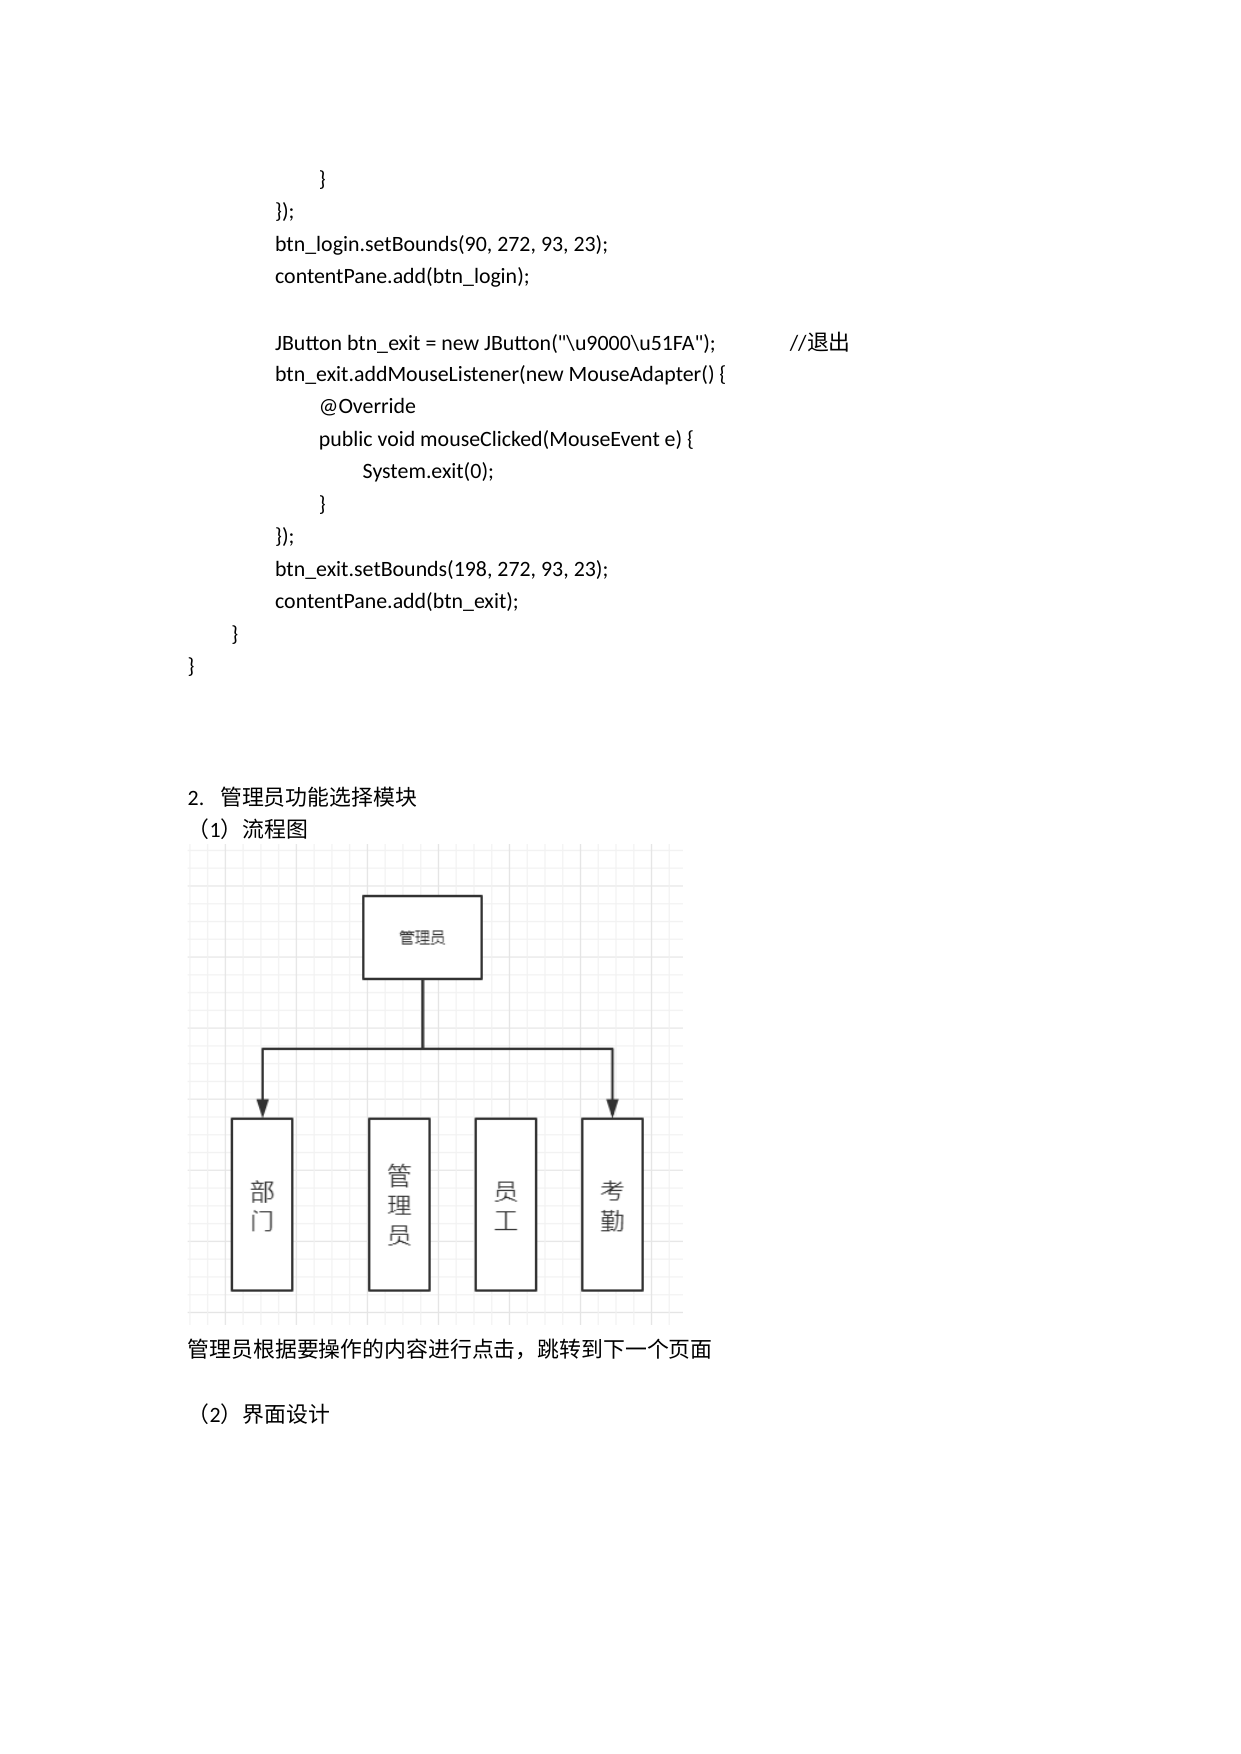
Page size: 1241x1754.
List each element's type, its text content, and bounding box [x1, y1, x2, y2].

list @Override [187, 389, 1053, 422]
list 管理员功能选择模块 [187, 779, 1053, 812]
list } [187, 649, 1053, 682]
list 流程图 [187, 812, 1053, 844]
picture [187, 844, 683, 1325]
list contentPane.add(btn_login); [187, 259, 1053, 292]
list System.exit(0); [187, 454, 1053, 487]
list }); [187, 519, 1053, 552]
list btn_exit.setBounds(198, 272, 93, 23); [187, 552, 1053, 584]
list 界面设计 [187, 1397, 1053, 1429]
list } [187, 617, 1053, 649]
list btn_exit.addMouseListener(new MouseAdapter() { [187, 357, 1053, 389]
list } [187, 487, 1053, 519]
list btn_login.setBounds(90, 272, 93, 23); [187, 227, 1053, 259]
list JButton btn_exit = new JButton("\u9000\u51FA"); //退出 [187, 324, 1053, 357]
list }); [187, 194, 1053, 227]
list } [187, 162, 1053, 194]
list contentPane.add(btn_exit); [187, 584, 1053, 617]
list 管理员根据要操作的内容进行点击，跳转到下一个页面 [187, 1332, 1053, 1364]
list public void mouseClicked(MouseEvent e) { [187, 422, 1053, 454]
